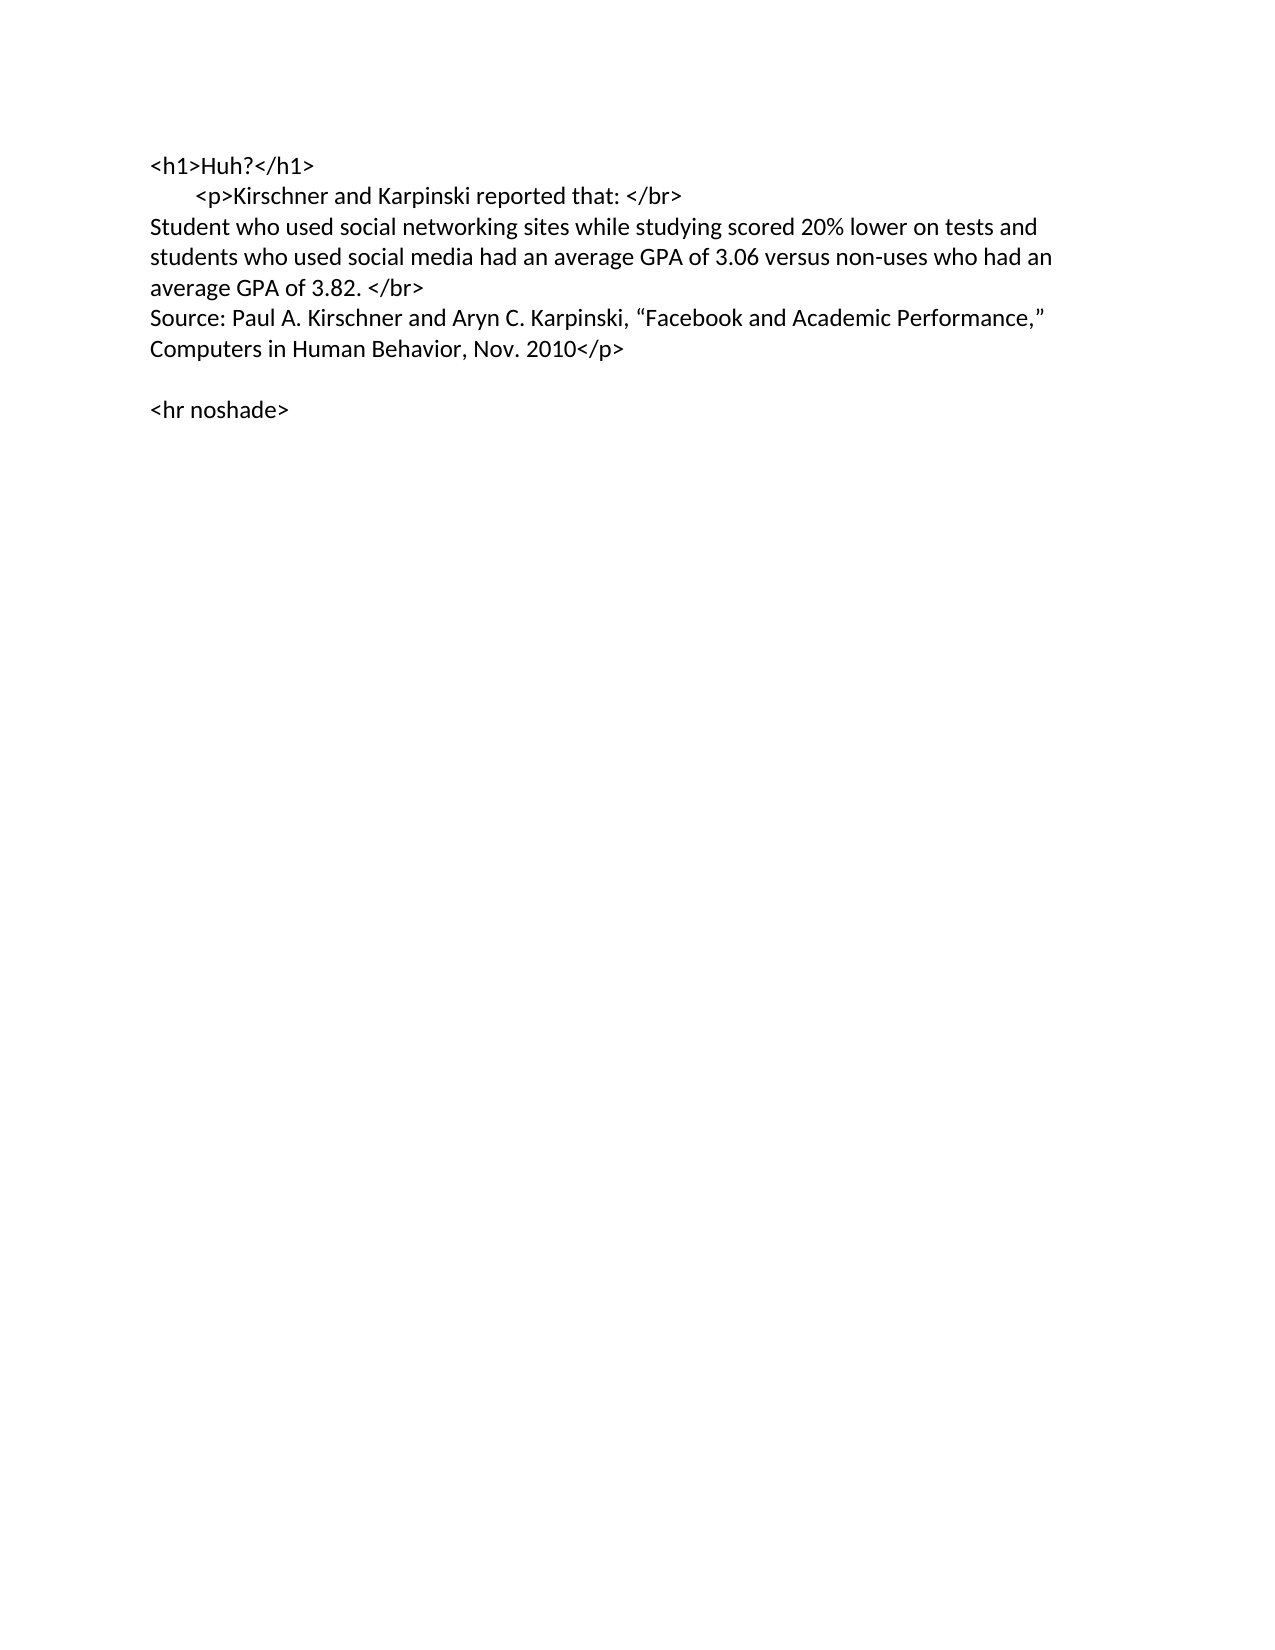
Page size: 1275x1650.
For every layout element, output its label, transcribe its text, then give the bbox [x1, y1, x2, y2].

text Student who used social networking sites while studying scored 20% lower on tests and students who used social media had an average GPA of 3.06 versus non-uses who had an average GPA of 3.82. </br> [150, 211, 1125, 303]
text Source: Paul A. Kirschner and Aryn C. Karpinski, “Facebook and Academic Performance,” Computers in Human Behavior, Nov. 2010</p> [150, 303, 1125, 364]
text <p>Kirschner and Karpinski reported that: </br> [150, 181, 1125, 211]
text <h1>Huh?</h1> [150, 150, 1125, 181]
text <hr noshade> [150, 394, 1125, 425]
